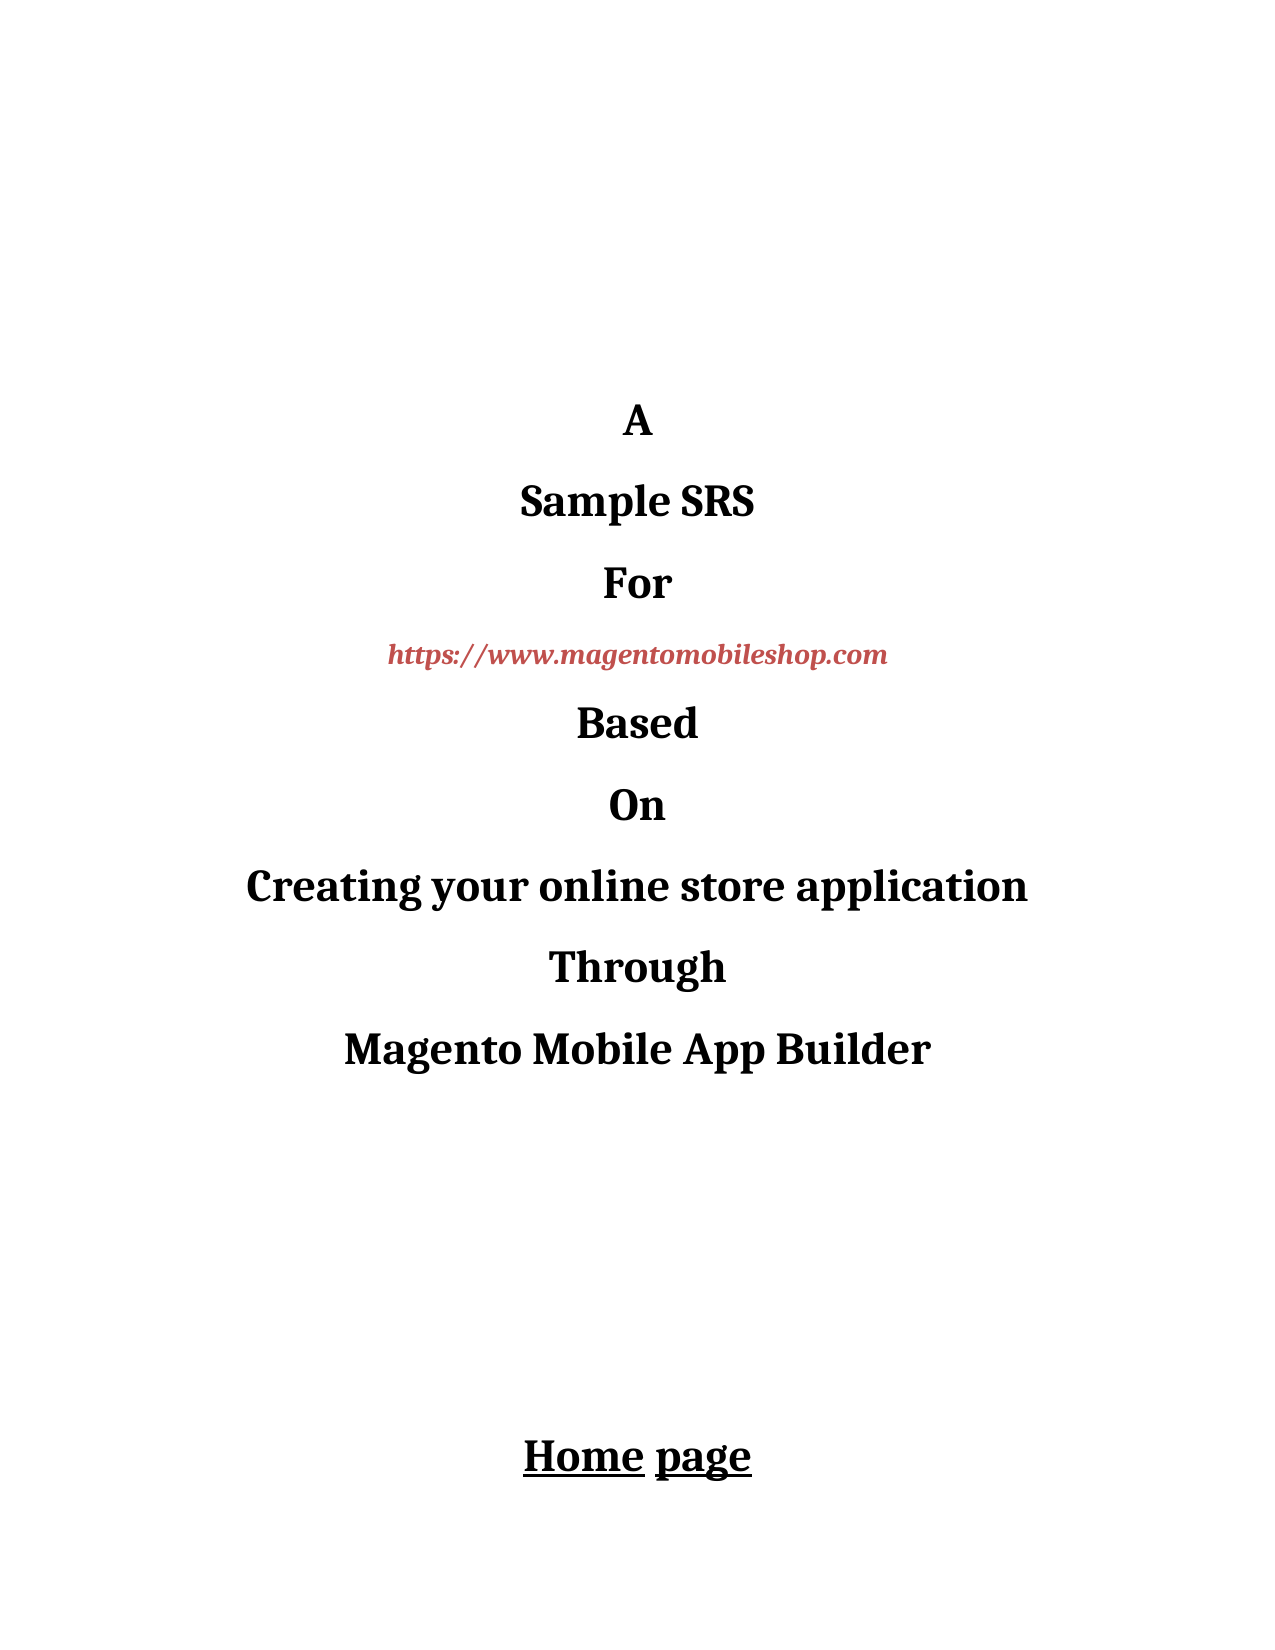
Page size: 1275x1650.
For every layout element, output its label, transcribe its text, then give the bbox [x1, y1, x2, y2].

text Home page [150, 1430, 1125, 1482]
text A [150, 394, 1125, 447]
text Creating your online store application [150, 860, 1125, 913]
text On [150, 779, 1125, 832]
text Magento Mobile App Builder [150, 1023, 1125, 1076]
text Sample SRS [150, 475, 1125, 528]
text Based [150, 697, 1125, 750]
text Through [150, 942, 1125, 994]
text https://www.magentomobileshop.com [150, 638, 1125, 672]
text For [150, 557, 1125, 609]
